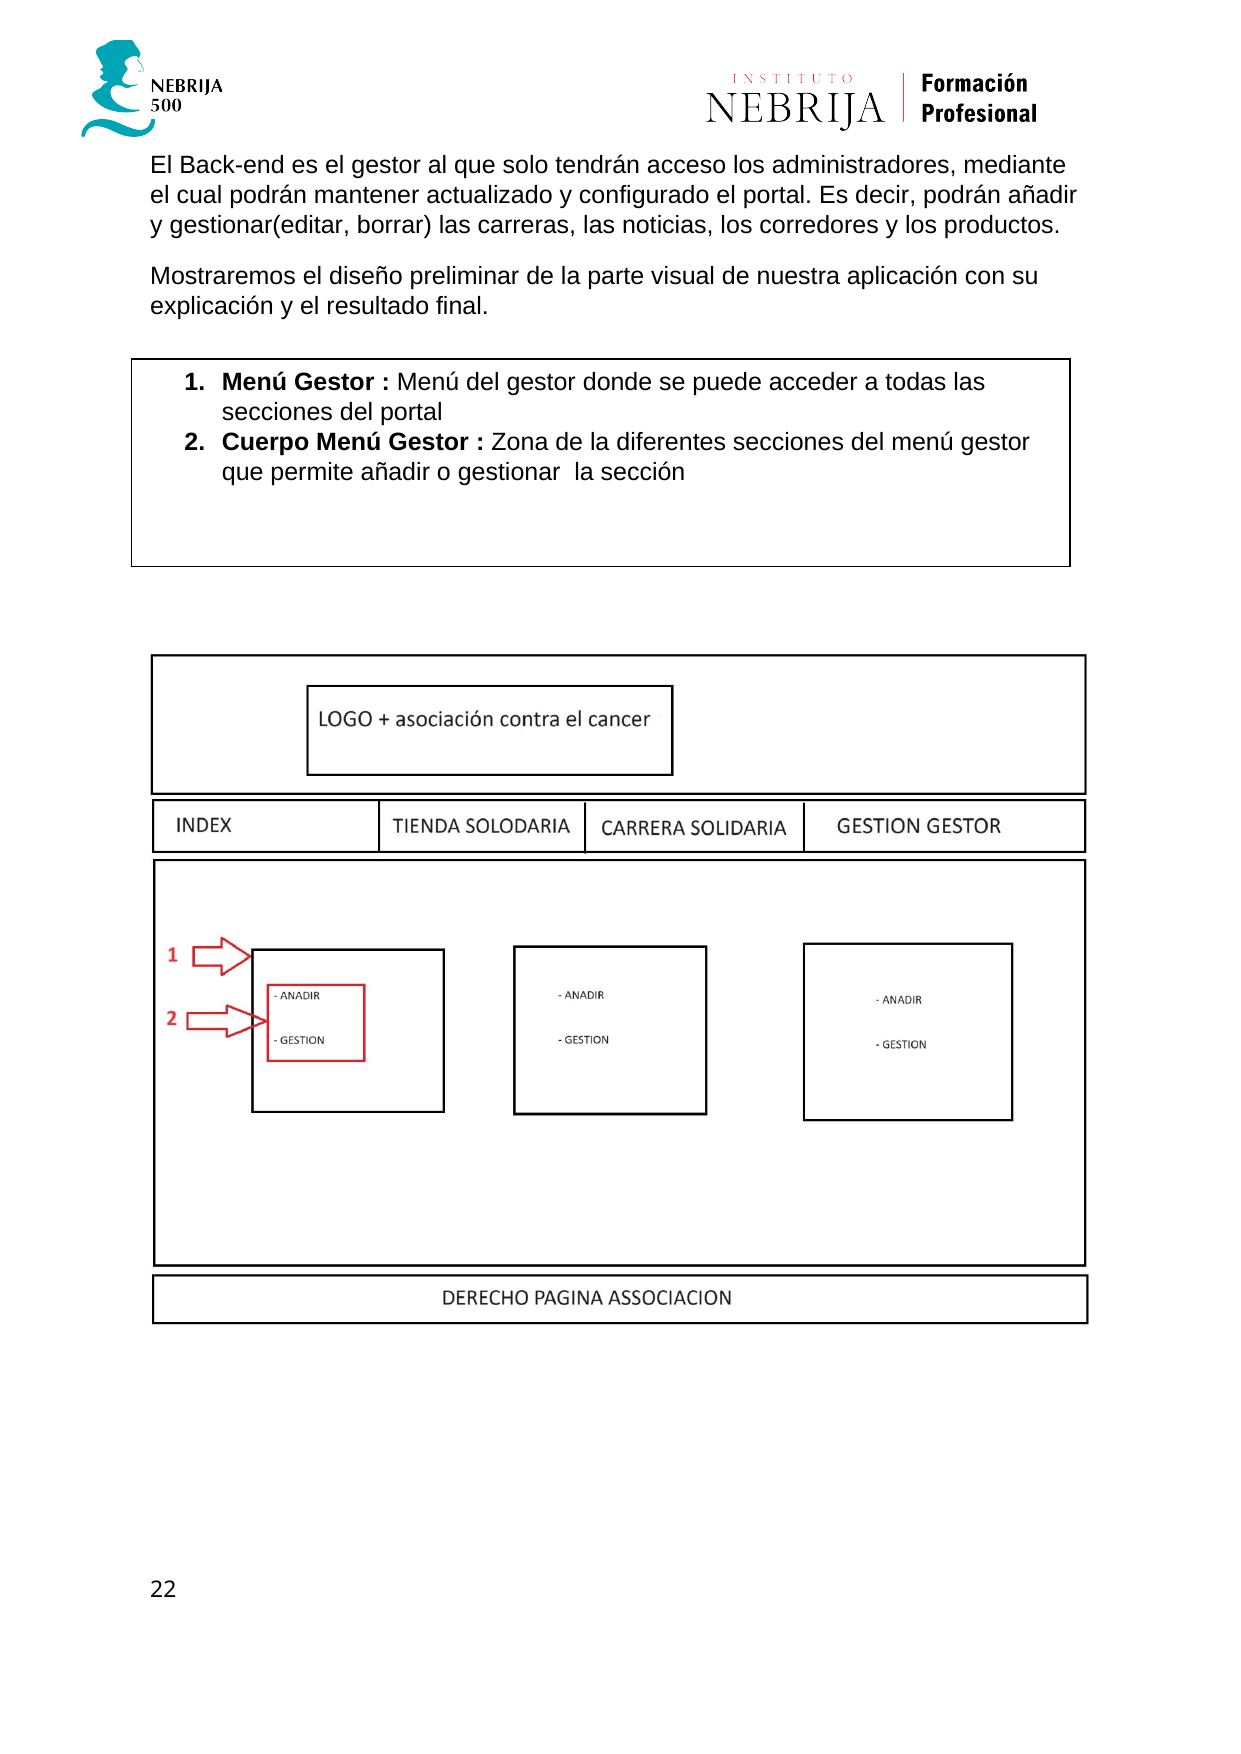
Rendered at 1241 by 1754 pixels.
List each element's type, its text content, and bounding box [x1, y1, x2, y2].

picture [81, 40, 223, 137]
list Mostraremos el diseño preliminar de la parte visual de nuestra aplicación con su explicación y el resultado final. [150, 261, 1090, 320]
text El Back-end es el gestor al que solo tendrán acceso los administradores, mediante el cual podrán mantener actualizado y configurado el portal. Es decir, podrán añadir y gestionar(editar, borrar) las carreras, las noticias, los corredores y los productos. [150, 150, 1090, 239]
picture [150, 650, 1091, 1326]
picture [706, 73, 1036, 131]
